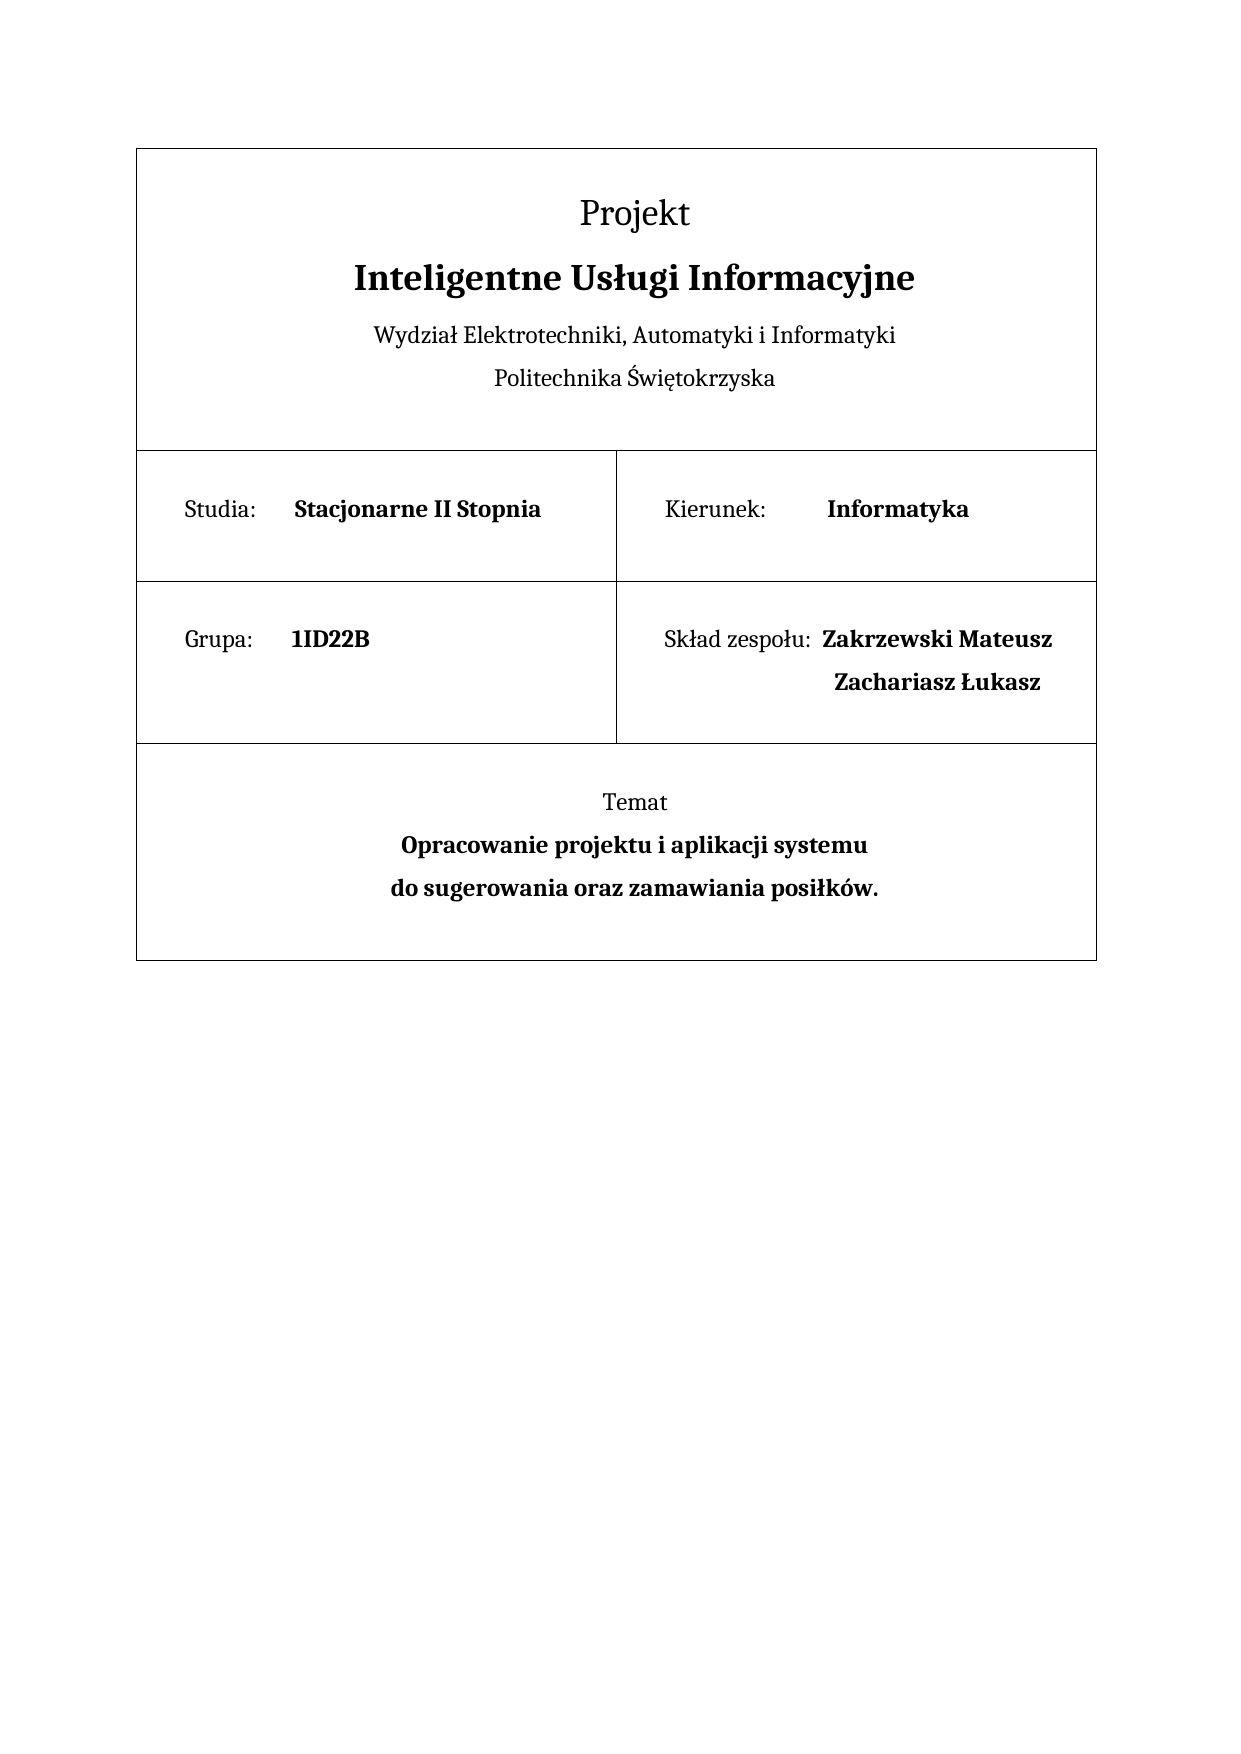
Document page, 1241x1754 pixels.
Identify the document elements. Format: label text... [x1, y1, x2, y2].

table_cell Kierunek: Informatyka [617, 451, 1096, 581]
table_cell Grupa: 1ID22B [137, 582, 616, 743]
table_cell Studia: Stacjonarne II Stopnia [137, 451, 616, 581]
table_cell Temat Opracowanie projektu i aplikacji systemu do sugerowania oraz zamawiania posiłków. [137, 744, 1096, 960]
table_header Projekt Inteligentne Usługi Informacyjne Wydział Elektrotechniki, Automatyki i Informatyki Politechnika Świętokrzyska [137, 149, 1096, 450]
table_cell Skład zespołu: Zakrzewski Mateusz Zachariasz Łukasz [617, 582, 1096, 743]
